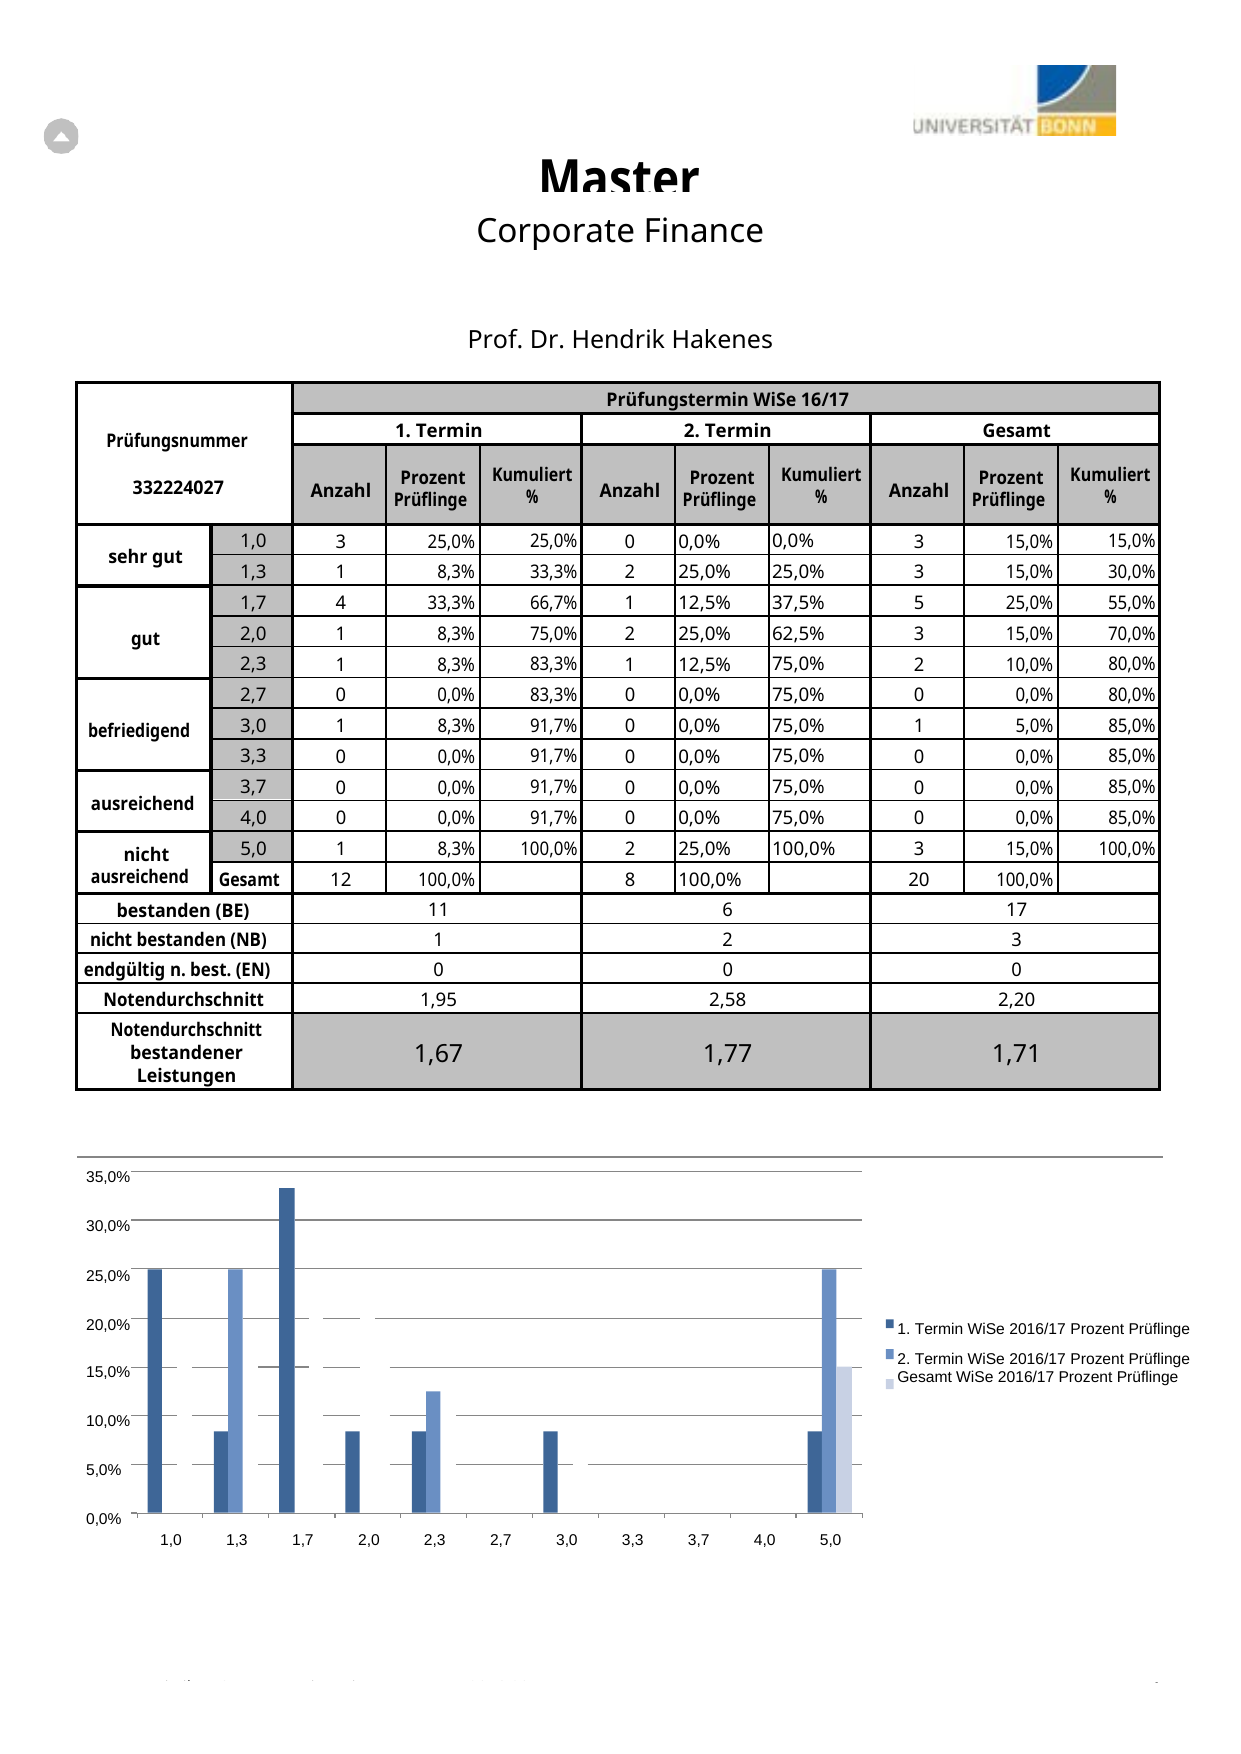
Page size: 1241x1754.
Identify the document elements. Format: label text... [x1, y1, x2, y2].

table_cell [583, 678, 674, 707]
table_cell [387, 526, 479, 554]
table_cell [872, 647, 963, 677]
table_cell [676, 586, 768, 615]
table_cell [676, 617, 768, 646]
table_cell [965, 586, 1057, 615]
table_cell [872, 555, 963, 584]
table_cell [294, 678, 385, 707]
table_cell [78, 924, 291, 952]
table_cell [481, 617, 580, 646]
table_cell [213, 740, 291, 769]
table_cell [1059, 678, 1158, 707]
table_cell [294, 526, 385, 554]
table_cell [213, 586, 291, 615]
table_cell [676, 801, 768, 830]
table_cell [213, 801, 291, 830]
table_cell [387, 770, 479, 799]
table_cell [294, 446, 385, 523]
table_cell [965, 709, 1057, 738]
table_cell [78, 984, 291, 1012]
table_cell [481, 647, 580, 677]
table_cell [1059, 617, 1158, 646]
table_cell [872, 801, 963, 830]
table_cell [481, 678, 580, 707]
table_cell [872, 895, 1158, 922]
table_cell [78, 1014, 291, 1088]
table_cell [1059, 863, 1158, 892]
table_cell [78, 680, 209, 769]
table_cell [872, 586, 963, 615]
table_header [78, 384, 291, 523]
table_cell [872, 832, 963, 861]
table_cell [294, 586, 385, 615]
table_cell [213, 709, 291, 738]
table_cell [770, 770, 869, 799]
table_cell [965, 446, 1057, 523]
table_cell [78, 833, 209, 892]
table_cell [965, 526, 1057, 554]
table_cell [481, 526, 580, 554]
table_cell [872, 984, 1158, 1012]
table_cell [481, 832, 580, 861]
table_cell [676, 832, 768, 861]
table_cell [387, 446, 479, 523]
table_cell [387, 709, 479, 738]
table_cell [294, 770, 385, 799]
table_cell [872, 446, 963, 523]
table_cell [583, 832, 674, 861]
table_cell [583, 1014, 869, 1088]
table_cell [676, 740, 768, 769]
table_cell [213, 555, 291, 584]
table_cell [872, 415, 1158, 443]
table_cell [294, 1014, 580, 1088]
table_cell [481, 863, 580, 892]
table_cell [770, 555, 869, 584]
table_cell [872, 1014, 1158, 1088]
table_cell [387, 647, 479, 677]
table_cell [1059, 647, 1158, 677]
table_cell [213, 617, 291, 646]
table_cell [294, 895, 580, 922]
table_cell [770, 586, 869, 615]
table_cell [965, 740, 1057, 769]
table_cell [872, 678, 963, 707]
picture [913, 65, 1117, 136]
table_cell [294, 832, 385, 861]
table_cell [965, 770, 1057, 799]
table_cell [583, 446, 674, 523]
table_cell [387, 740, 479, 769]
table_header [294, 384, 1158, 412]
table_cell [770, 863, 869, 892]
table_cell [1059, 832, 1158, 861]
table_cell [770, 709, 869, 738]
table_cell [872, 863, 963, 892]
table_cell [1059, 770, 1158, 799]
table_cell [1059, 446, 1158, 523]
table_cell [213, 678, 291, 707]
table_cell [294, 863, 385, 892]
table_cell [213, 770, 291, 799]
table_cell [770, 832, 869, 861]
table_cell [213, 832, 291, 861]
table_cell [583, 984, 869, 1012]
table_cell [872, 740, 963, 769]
subtitle Corporate Finance [426, 207, 814, 253]
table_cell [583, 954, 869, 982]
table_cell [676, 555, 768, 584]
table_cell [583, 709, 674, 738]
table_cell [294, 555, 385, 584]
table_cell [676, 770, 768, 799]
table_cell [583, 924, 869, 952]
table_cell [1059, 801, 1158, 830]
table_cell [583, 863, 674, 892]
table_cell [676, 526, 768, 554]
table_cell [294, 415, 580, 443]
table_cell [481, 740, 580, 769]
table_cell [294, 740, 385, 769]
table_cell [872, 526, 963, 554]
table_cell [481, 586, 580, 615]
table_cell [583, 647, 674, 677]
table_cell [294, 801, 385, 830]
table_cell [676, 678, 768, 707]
text Prof. Dr. Hendrik Hakenes [426, 321, 814, 355]
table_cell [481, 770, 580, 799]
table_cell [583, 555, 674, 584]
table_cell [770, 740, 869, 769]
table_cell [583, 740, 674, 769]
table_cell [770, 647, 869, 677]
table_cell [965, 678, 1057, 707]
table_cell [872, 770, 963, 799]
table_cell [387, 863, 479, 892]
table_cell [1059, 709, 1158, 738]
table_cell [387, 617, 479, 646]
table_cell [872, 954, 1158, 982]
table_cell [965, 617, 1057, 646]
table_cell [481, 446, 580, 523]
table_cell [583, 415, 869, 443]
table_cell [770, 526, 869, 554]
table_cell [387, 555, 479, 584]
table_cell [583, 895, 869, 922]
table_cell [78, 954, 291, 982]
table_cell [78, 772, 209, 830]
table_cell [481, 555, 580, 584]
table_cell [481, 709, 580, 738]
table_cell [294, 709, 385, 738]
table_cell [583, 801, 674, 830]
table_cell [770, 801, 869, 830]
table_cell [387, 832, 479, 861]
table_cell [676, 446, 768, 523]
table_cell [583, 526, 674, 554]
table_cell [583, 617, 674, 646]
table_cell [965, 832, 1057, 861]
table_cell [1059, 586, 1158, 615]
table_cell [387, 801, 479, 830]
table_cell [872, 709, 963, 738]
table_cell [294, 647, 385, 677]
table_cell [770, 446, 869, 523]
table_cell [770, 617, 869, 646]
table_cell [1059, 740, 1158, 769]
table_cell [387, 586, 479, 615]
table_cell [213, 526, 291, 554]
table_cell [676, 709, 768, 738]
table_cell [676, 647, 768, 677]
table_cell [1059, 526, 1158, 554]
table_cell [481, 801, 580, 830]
picture [43, 118, 79, 154]
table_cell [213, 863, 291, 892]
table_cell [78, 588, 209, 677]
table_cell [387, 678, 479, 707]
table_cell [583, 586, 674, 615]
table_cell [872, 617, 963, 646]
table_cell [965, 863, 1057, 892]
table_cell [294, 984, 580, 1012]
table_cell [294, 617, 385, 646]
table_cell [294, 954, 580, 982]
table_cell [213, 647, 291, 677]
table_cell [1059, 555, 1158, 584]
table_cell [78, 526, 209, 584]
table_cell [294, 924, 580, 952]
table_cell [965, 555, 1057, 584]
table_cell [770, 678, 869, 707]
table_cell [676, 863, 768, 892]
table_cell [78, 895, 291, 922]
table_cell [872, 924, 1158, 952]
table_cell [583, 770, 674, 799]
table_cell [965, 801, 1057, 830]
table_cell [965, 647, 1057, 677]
